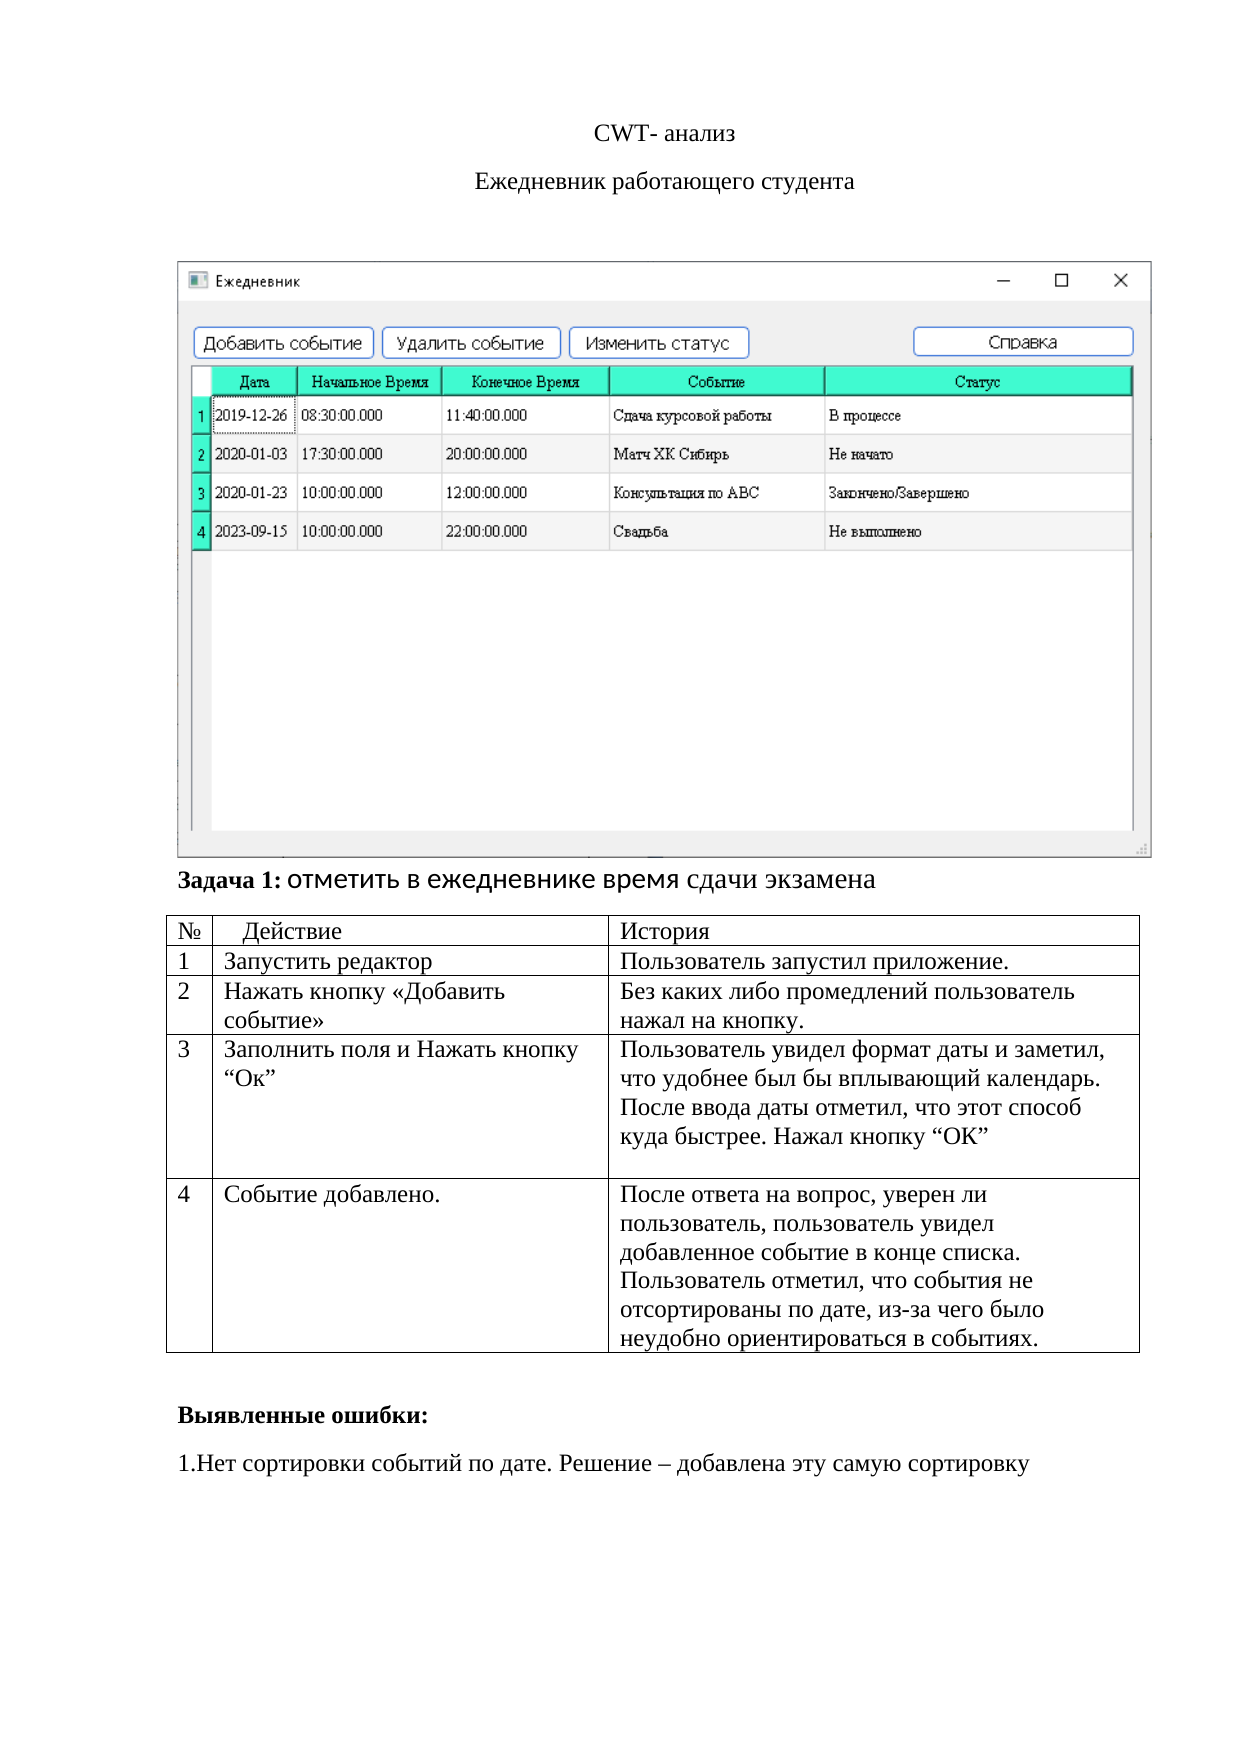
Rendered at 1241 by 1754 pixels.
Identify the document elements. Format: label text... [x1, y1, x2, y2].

table_cell 2 [167, 976, 212, 1033]
text Задача 1: отметить в ежедневнике время сдачи экзамена [177, 858, 1152, 896]
text 1.Нет сортировки событий по дате. Решение – добавлена эту самую сортировку [177, 1448, 1152, 1477]
text CWT- анализ [177, 118, 1152, 147]
table_header Действие [213, 916, 608, 945]
table_cell Событие добавлено. [213, 1179, 608, 1352]
table_cell Пользователь запустил приложение. [609, 946, 1139, 975]
table_cell Запустить редактор [213, 946, 608, 975]
text Выявленные ошибки: [177, 1401, 1152, 1429]
text Ежедневник работающего студента [177, 166, 1152, 194]
table_cell Без каких либо промедлений пользователь нажал на кнопку. [609, 976, 1139, 1033]
table_cell Нажать кнопку «Добавить событие» [213, 976, 608, 1033]
table_cell Пользователь увидел формат даты и заметил, что удобнее был бы вплывающий календарь. После ввода даты отметил, что этот способ куда быстрее. Нажал кнопку “ОК” [609, 1035, 1139, 1178]
picture [177, 261, 1152, 858]
table_header № [167, 916, 212, 945]
table_header История [609, 916, 1139, 945]
table_cell Заполнить поля и Нажать кнопку “Ок” [213, 1035, 608, 1178]
table_cell 4 [167, 1179, 212, 1352]
table_cell После ответа на вопрос, уверен ли пользователь, пользователь увидел добавленное событие в конце списка. Пользователь отметил, что события не отсортированы по дате, из-за чего было неудобно ориентироваться в событиях. [609, 1179, 1139, 1352]
table_cell 3 [167, 1035, 212, 1178]
table_cell 1 [167, 946, 212, 975]
